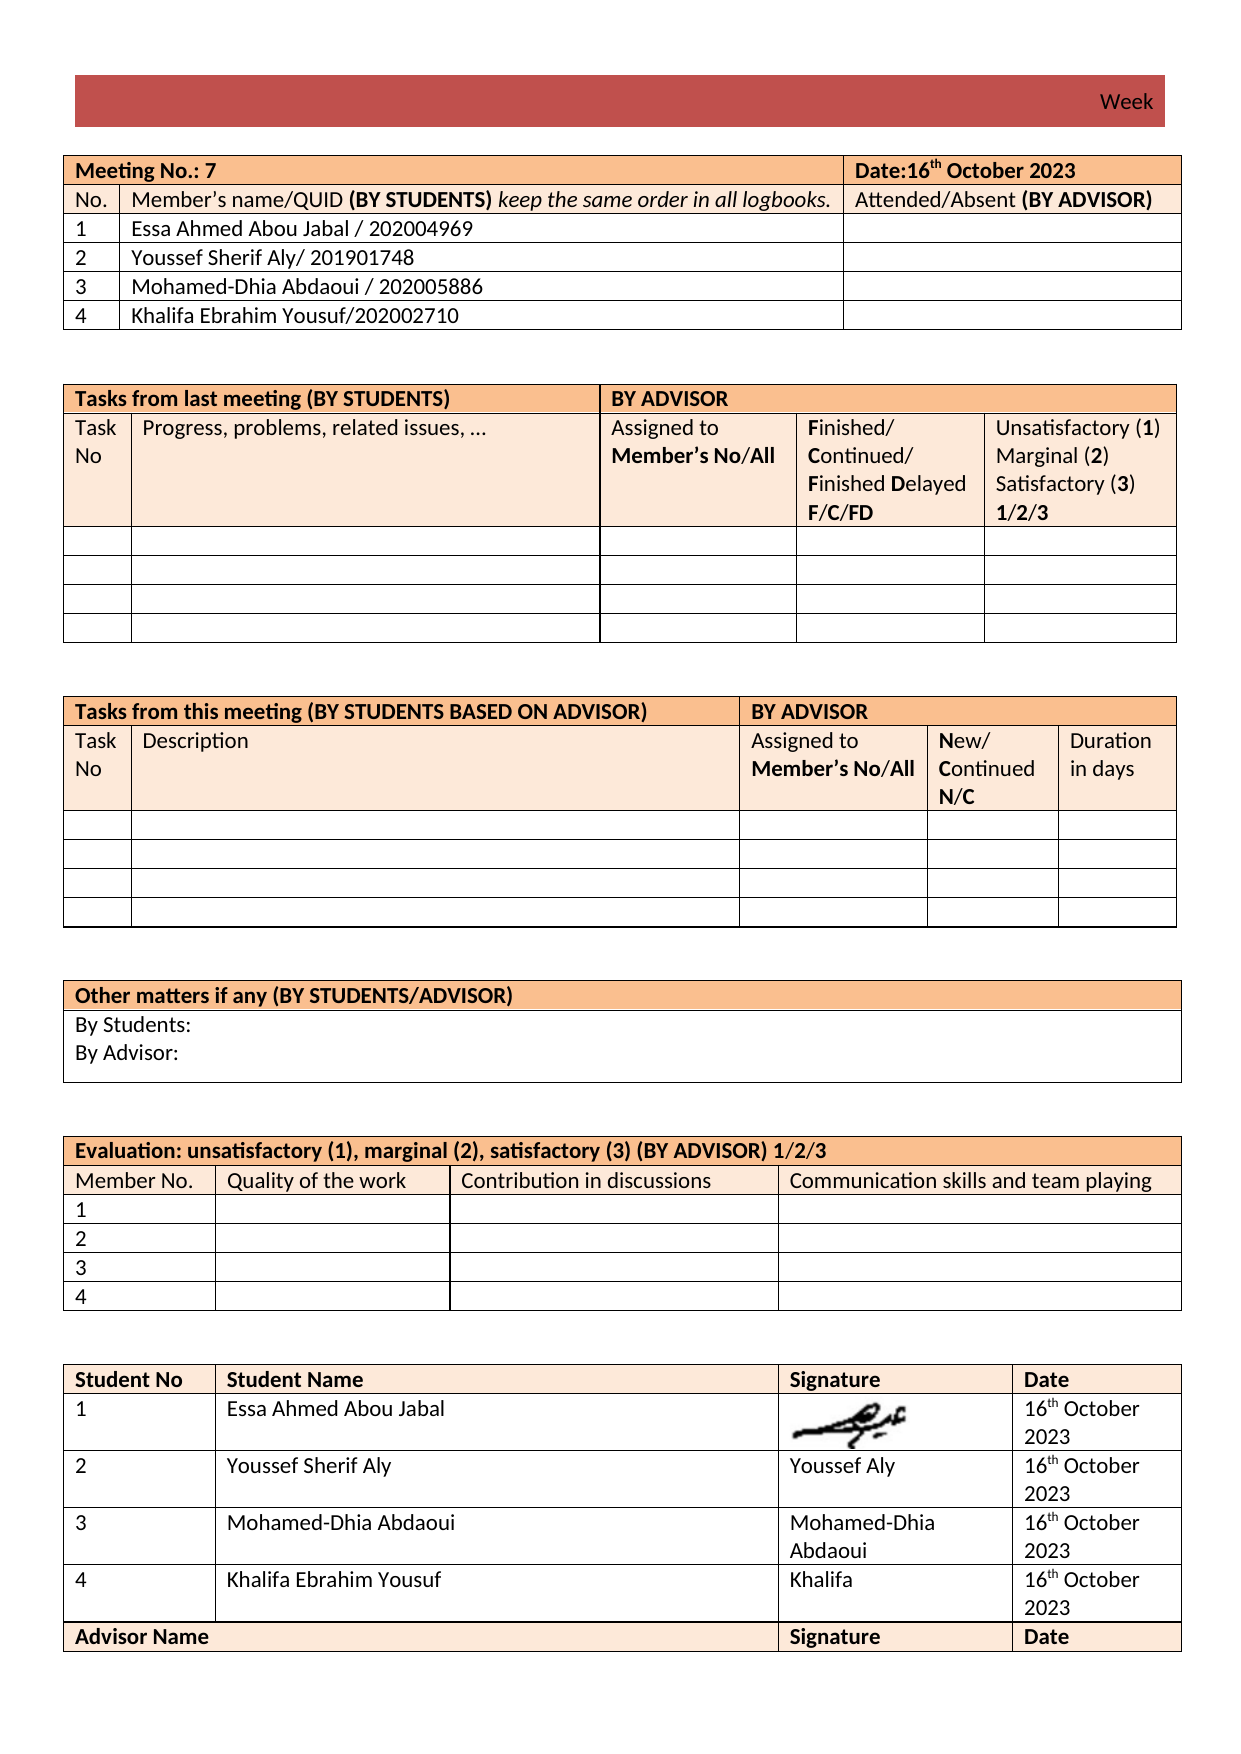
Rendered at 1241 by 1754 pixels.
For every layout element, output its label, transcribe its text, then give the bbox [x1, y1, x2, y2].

table_cell [451, 1253, 778, 1281]
table_cell Progress, problems, related issues, … [132, 414, 599, 526]
table_cell [216, 1253, 449, 1281]
table_cell [844, 214, 1181, 242]
table_cell [985, 585, 1176, 613]
table_cell [740, 840, 927, 868]
table_cell Task No [64, 726, 131, 810]
table_cell Assigned to Member’s No/All [740, 726, 927, 810]
table_cell Attended/Absent (BY ADVISOR) [844, 185, 1181, 213]
table_cell [132, 898, 739, 926]
table_cell [928, 869, 1058, 897]
table_cell 1 [64, 214, 119, 242]
table_cell [64, 527, 131, 555]
table_header Evaluation: unsatisfactory (1), marginal (2), satisfactory (3) (BY ADVISOR) 1/2/3 [64, 1137, 1181, 1165]
table_cell 3 [64, 1253, 215, 1281]
table_cell 4 [64, 1565, 215, 1621]
table_cell [779, 1224, 1181, 1252]
table_header Student No [64, 1365, 215, 1393]
table_header BY ADVISOR [601, 385, 1176, 412]
table_cell [132, 527, 599, 555]
table_cell [1059, 840, 1176, 868]
table_cell 2 [64, 1224, 215, 1252]
table_cell [779, 1195, 1181, 1223]
table_cell 4 [64, 301, 119, 329]
table_cell [985, 527, 1176, 555]
table_cell [797, 614, 984, 642]
table_cell Task No [64, 414, 131, 526]
table_cell New/ Continued N/C [928, 726, 1058, 810]
table_cell [985, 556, 1176, 584]
table_cell Contribution in discussions [451, 1166, 778, 1194]
table_cell [132, 869, 739, 897]
table_cell [601, 556, 796, 584]
table_cell Youssef Sherif Aly/ 201901748 [120, 243, 843, 271]
table_header Meeting No.: 7 [64, 156, 843, 184]
table_cell 4 [64, 1282, 215, 1310]
table_cell Khalifa Ebrahim Yousuf/202002710 [120, 301, 843, 329]
table_cell [601, 585, 796, 613]
table_cell [601, 614, 796, 642]
table_header Date [1013, 1365, 1181, 1393]
table_cell [928, 840, 1058, 868]
table_cell Unsatisfactory (1) Marginal (2) Satisfactory (3) 1/2/3 [985, 414, 1176, 526]
table_cell [844, 272, 1181, 300]
table_cell [64, 614, 131, 642]
table_cell 2 [64, 1451, 215, 1507]
table_cell 16th October 2023 [1013, 1451, 1181, 1507]
table_cell Khalifa [779, 1565, 1012, 1621]
table_cell [132, 840, 739, 868]
table_cell [216, 1195, 449, 1223]
table_cell Quality of the work [216, 1166, 449, 1194]
table_cell [779, 1253, 1181, 1281]
table_cell [132, 556, 599, 584]
table_cell 3 [64, 272, 119, 300]
table_cell [216, 1224, 449, 1252]
table_cell 16th October 2023 [1013, 1508, 1181, 1564]
table_cell [1059, 869, 1176, 897]
table_cell Communication skills and team playing [779, 1166, 1181, 1194]
table_cell [740, 898, 927, 926]
table_cell [797, 556, 984, 584]
table_cell [64, 585, 131, 613]
table_cell [64, 869, 131, 897]
table_cell [451, 1195, 778, 1223]
table_cell [451, 1282, 778, 1310]
table_header Other matters if any (BY STUDENTS/ADVISOR) [64, 981, 1181, 1009]
table_cell [451, 1224, 778, 1252]
table_cell Member’s name/QUID (BY STUDENTS) keep the same order in all logbooks. [120, 185, 843, 213]
table_header BY ADVISOR [740, 697, 1176, 725]
table_cell [132, 614, 599, 642]
table_cell [740, 811, 927, 839]
table_cell [132, 585, 599, 613]
table_cell [928, 811, 1058, 839]
table_cell Essa Ahmed Abou Jabal [216, 1394, 778, 1450]
table_cell [1059, 898, 1176, 926]
table_cell Mohamed-Dhia Abdaoui [779, 1508, 1012, 1564]
table_cell Advisor Name [64, 1623, 778, 1651]
table_header Tasks from last meeting (BY STUDENTS) [64, 385, 599, 412]
table_cell Mohamed-Dhia Abdaoui [216, 1508, 778, 1564]
table_cell By Students: By Advisor: [64, 1011, 1181, 1082]
table_cell Assigned to Member’s No/All [601, 414, 796, 526]
table_cell [740, 869, 927, 897]
table_cell [132, 811, 739, 839]
table_cell 16th October 2023 [1013, 1394, 1181, 1450]
table_cell 2 [64, 243, 119, 271]
table_cell 16th October 2023 [1013, 1565, 1181, 1621]
table_cell [797, 527, 984, 555]
table_cell [844, 301, 1181, 329]
table_cell [985, 614, 1176, 642]
table_cell Member No. [64, 1166, 215, 1194]
table_cell Mohamed-Dhia Abdaoui / 202005886 [120, 272, 843, 300]
table_cell 1 [64, 1195, 215, 1223]
table_cell [779, 1282, 1181, 1310]
table_cell Duration in days [1059, 726, 1176, 810]
table_cell Khalifa Ebrahim Yousuf [216, 1565, 778, 1621]
table_cell [844, 243, 1181, 271]
table_cell 3 [64, 1508, 215, 1564]
table_cell [64, 556, 131, 584]
table_cell [64, 840, 131, 868]
table_cell Essa Ahmed Abou Jabal / 202004969 [120, 214, 843, 242]
table_header Tasks from this meeting (BY STUDENTS BASED ON ADVISOR) [64, 697, 739, 725]
table_cell [601, 527, 796, 555]
picture [789, 1394, 910, 1449]
table_cell Date [1013, 1623, 1181, 1651]
table_cell [797, 585, 984, 613]
table_cell Youssef Aly [779, 1451, 1012, 1507]
table_cell Description [132, 726, 739, 810]
table_cell Signature [779, 1623, 1012, 1651]
table_cell [1059, 811, 1176, 839]
table_cell [64, 898, 131, 926]
table_cell [216, 1282, 449, 1310]
table_cell Youssef Sherif Aly [216, 1451, 778, 1507]
table_header Signature [779, 1365, 1012, 1393]
table_cell [928, 898, 1058, 926]
table_cell No. [64, 185, 119, 213]
table_header Date:16th October 2023 [844, 156, 1181, 184]
table_cell [64, 811, 131, 839]
table_cell 1 [64, 1394, 215, 1450]
table_header Student Name [216, 1365, 778, 1393]
table_cell Finished/ Continued/ Finished Delayed F/C/FD [797, 414, 984, 526]
table_cell [779, 1394, 1012, 1450]
